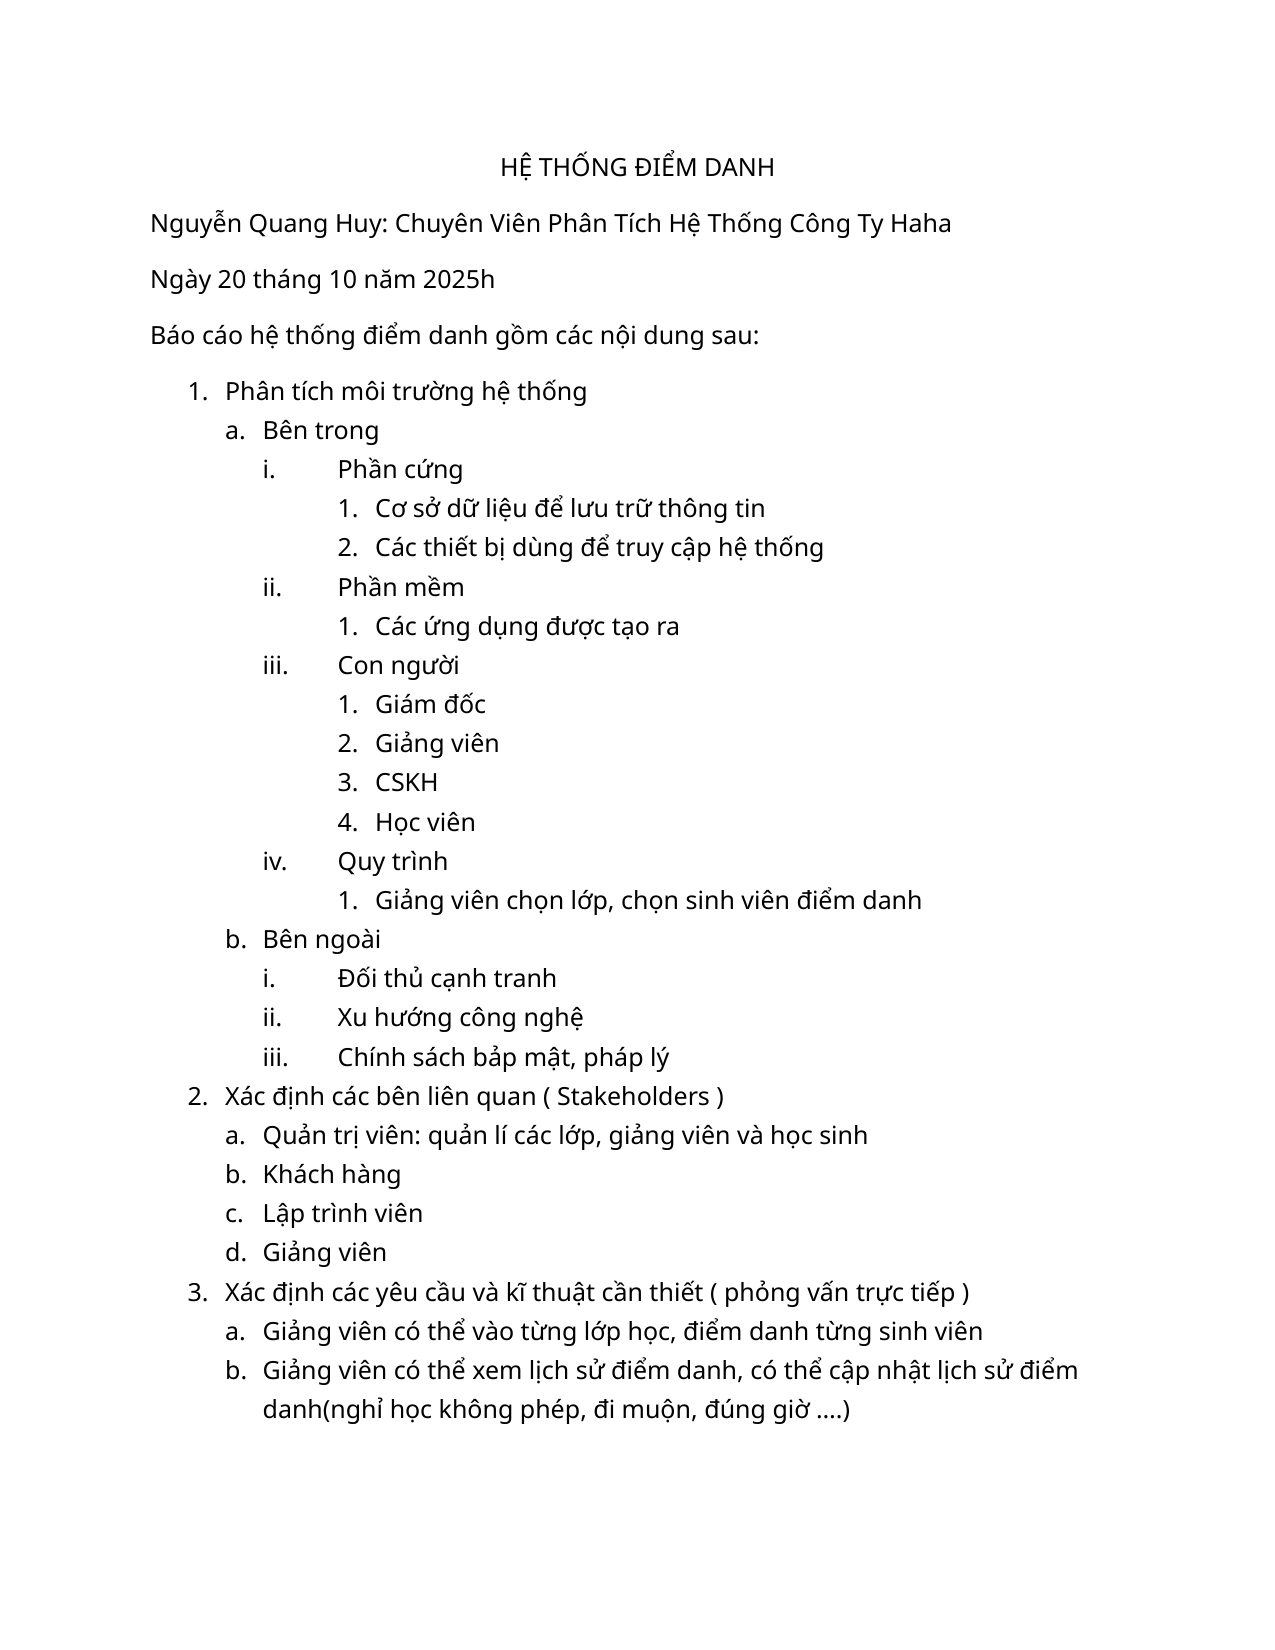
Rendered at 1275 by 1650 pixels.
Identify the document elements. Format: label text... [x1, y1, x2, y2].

list Lập trình viên [225, 1196, 1125, 1230]
list Giảng viên chọn lớp, chọn sinh viên điểm danh [337, 882, 1125, 917]
list Phần cứng [262, 452, 1125, 486]
list Bên trong [225, 412, 1125, 447]
list Khách hàng [225, 1157, 1125, 1191]
list Giảng viên [225, 1235, 1125, 1269]
list Giảng viên có thể xem lịch sử điểm danh, có thể cập nhật lịch sử điểm danh(nghỉ học không phép, đi muộn, đúng giờ ….) [225, 1352, 1125, 1426]
list Xác định các yêu cầu và kĩ thuật cần thiết ( phỏng vấn trực tiếp ) [187, 1274, 1125, 1308]
list Con người [262, 647, 1125, 682]
list Bên ngoài [225, 922, 1125, 956]
text Nguyễn Quang Huy: Chuyên Viên Phân Tích Hệ Thống Công Ty Haha [150, 206, 1125, 240]
text HỆ THỐNG ĐIỂM DANH [150, 150, 1125, 184]
list Giám đốc [337, 687, 1125, 721]
list Giảng viên [337, 726, 1125, 760]
list Quản trị viên: quản lí các lớp, giảng viên và học sinh [225, 1117, 1125, 1152]
list Học viên [337, 804, 1125, 838]
list Xu hướng công nghệ [262, 1000, 1125, 1034]
text Ngày 20 tháng 10 năm 2025h [150, 262, 1125, 296]
list CSKH [337, 765, 1125, 799]
list Phân tích môi trường hệ thống [187, 373, 1125, 407]
list Đối thủ cạnh tranh [262, 961, 1125, 995]
text Báo cáo hệ thống điểm danh gồm các nội dung sau: [150, 317, 1125, 352]
list Các thiết bị dùng để truy cập hệ thống [337, 530, 1125, 564]
list Phần mềm [262, 569, 1125, 603]
list Xác định các bên liên quan ( Stakeholders ) [187, 1078, 1125, 1112]
list Chính sách bảp mật, pháp lý [262, 1039, 1125, 1073]
list Giảng viên có thể vào từng lớp học, điểm danh từng sinh viên [225, 1313, 1125, 1347]
list Quy trình [262, 843, 1125, 877]
list Cơ sở dữ liệu để lưu trữ thông tin [337, 491, 1125, 525]
list Các ứng dụng được tạo ra [337, 608, 1125, 642]
